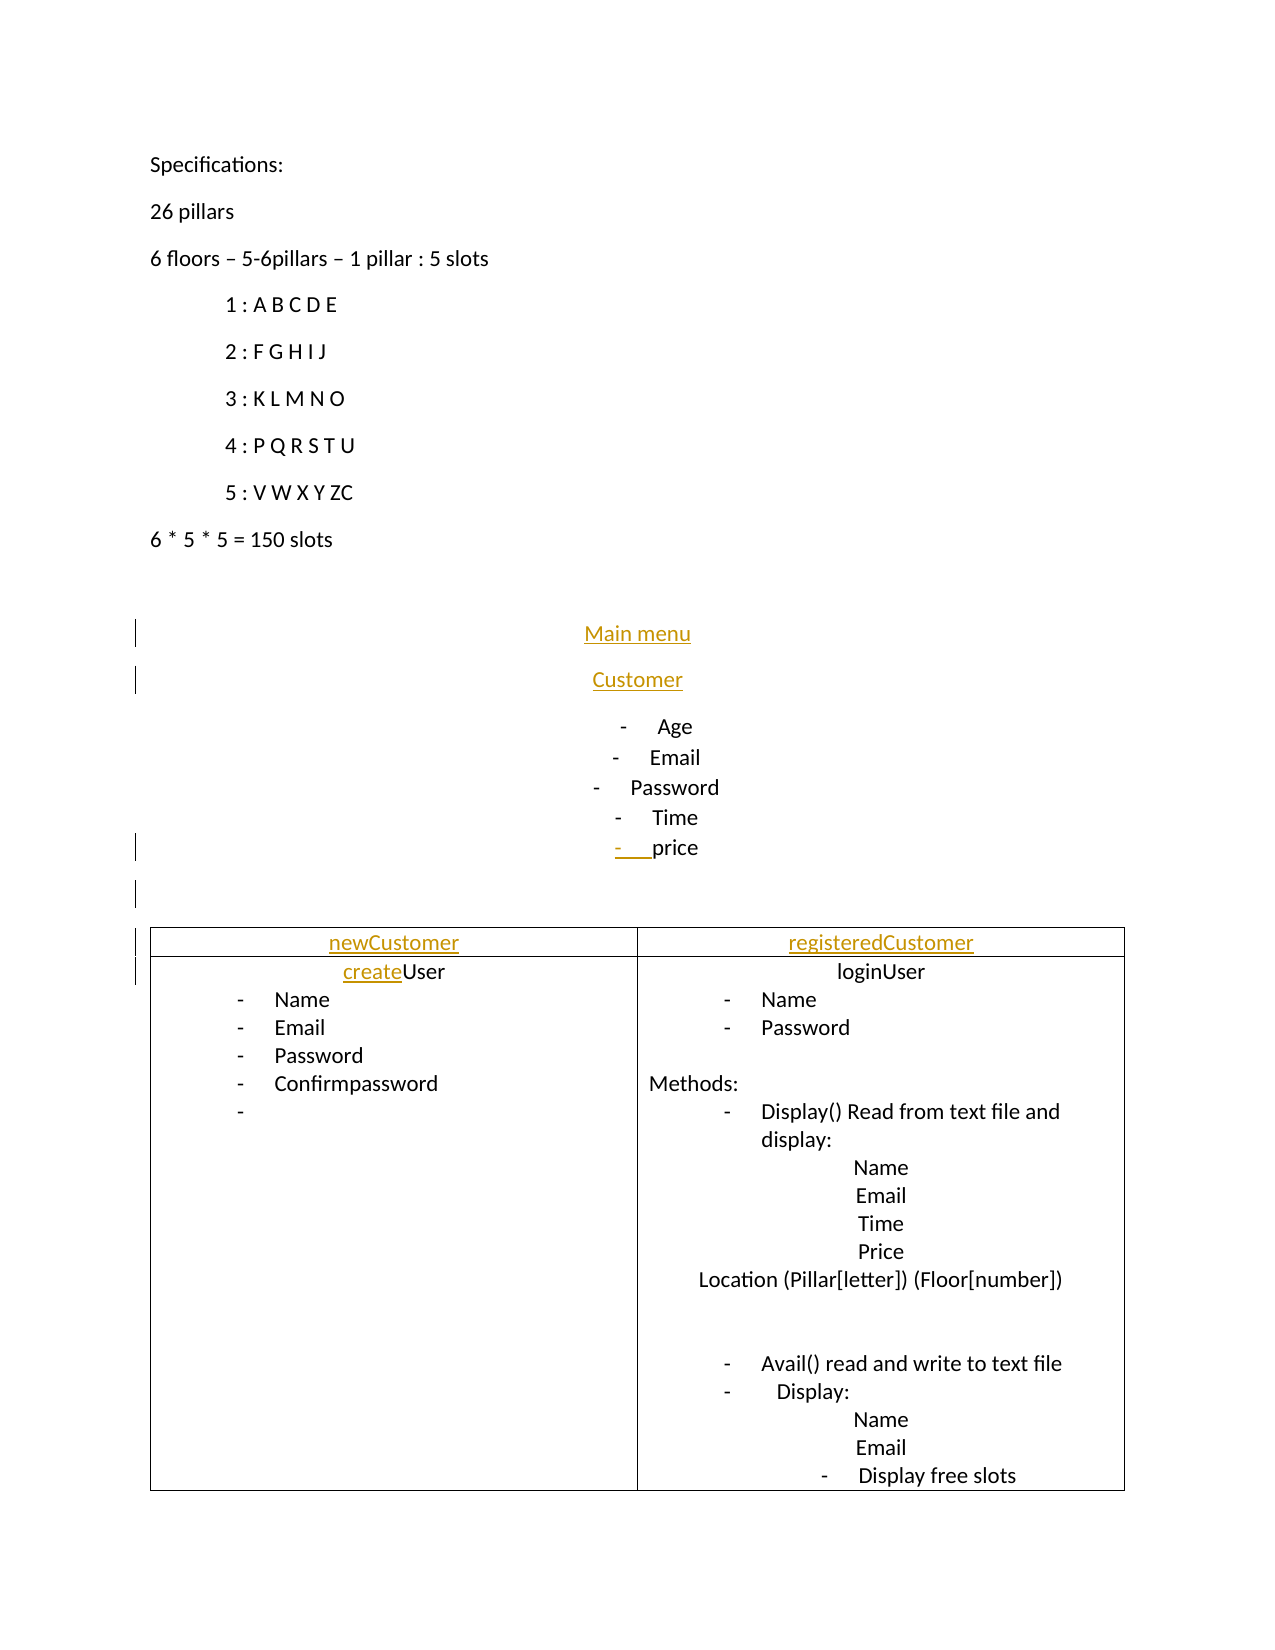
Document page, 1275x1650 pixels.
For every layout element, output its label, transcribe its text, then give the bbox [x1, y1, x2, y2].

text 6 floors – 5-6pillars – 1 pillar : 5 slots [150, 244, 1125, 272]
text 3 : K L M N O [150, 384, 1125, 412]
list Time [187, 803, 1125, 831]
text 2 : F G H I J [150, 337, 1125, 366]
list Age [187, 712, 1125, 741]
text Specifications: [150, 150, 1125, 178]
text 1 : A B C D E [150, 291, 1125, 319]
text 4 : P Q R S T U [150, 431, 1125, 459]
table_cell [151, 957, 637, 1489]
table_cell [638, 957, 1124, 1489]
list price [187, 833, 1125, 861]
list Password [187, 773, 1125, 801]
text 5 : V W X Y ZC [150, 478, 1125, 506]
list Email [187, 743, 1125, 771]
text 26 pillars [150, 197, 1125, 225]
table_header [638, 928, 1124, 956]
text 6 * 5 * 5 = 150 slots [150, 525, 1125, 553]
table_header [151, 928, 637, 956]
